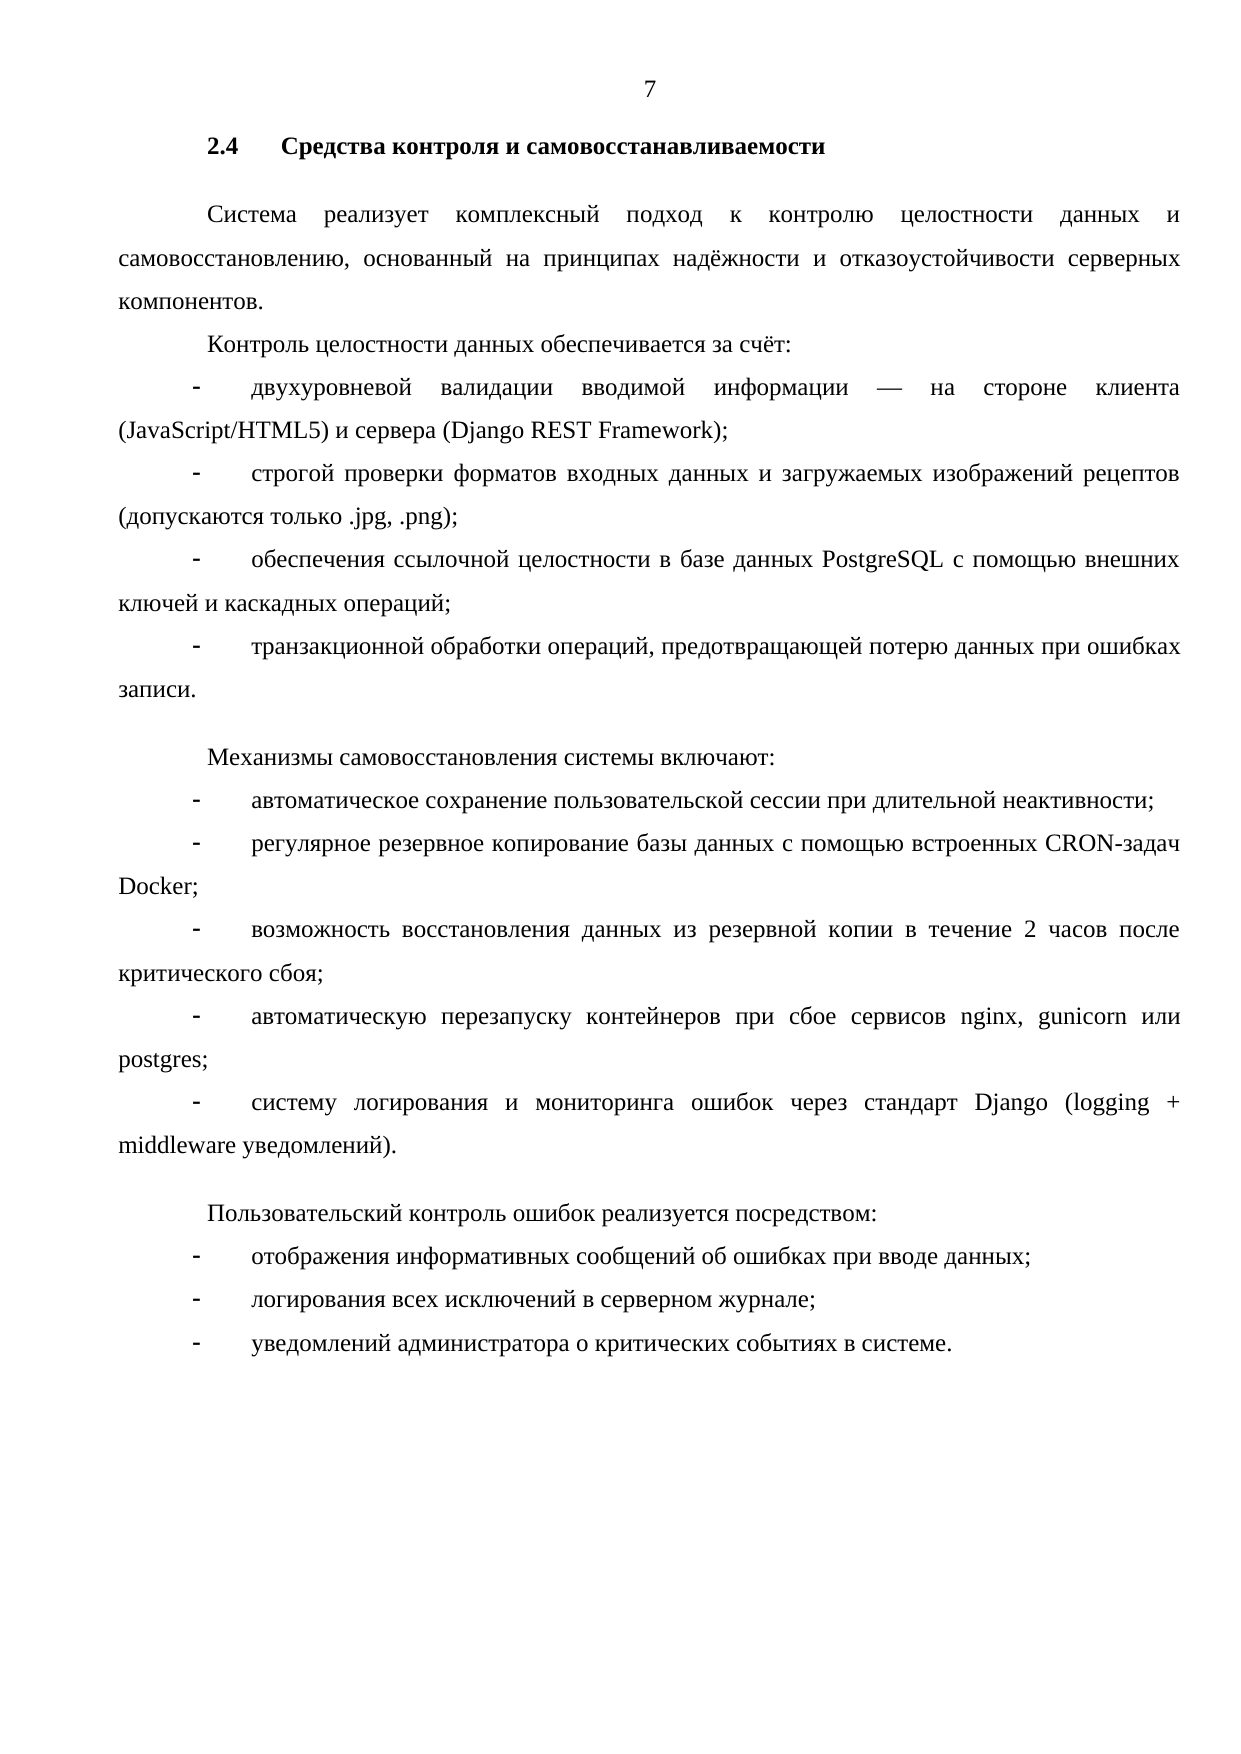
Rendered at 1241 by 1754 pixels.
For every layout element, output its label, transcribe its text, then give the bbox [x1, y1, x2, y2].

text Механизмы самовосстановления системы включают: [118, 742, 1181, 771]
list уведомлений администратора о критических событиях в системе. [118, 1328, 1181, 1356]
list отображения информативных сообщений об ошибках при вводе данных; [118, 1241, 1181, 1270]
list автоматическое сохранение пользовательской сессии при длительной неактивности; [118, 785, 1181, 814]
list систему логирования и мониторинга ошибок через стандарт Django (logging + middleware уведомлений). [118, 1087, 1181, 1159]
list двухуровневой валидации вводимой информации — на стороне клиента (JavaScript/HTML5) и сервера (Django REST Framework); [118, 372, 1181, 444]
text Система реализует комплексный подход к контролю целостности данных и самовосстановлению, основанный на принципах надёжности и отказоустойчивости серверных компонентов. [118, 199, 1181, 314]
list строгой проверки форматов входных данных и загружаемых изображений рецептов (допускаются только .jpg, .png); [118, 458, 1181, 530]
list обеспечения ссылочной целостности в базе данных PostgreSQL с помощью внешних ключей и каскадных операций; [118, 544, 1181, 616]
list возможность восстановления данных из резервной копии в течение 2 часов после критического сбоя; [118, 914, 1181, 986]
text Пользовательский контроль ошибок реализуется посредством: [118, 1198, 1181, 1227]
subtitle Средства контроля и самовосстанавливаемости [118, 131, 1181, 160]
list автоматическую перезапуску контейнеров при сбое сервисов nginx, gunicorn или postgres; [118, 1001, 1181, 1073]
text Контроль целостности данных обеспечивается за счёт: [118, 329, 1181, 358]
list транзакционной обработки операций, предотвращающей потерю данных при ошибках записи. [118, 631, 1181, 703]
list регулярное резервное копирование базы данных с помощью встроенных CRON-задач Docker; [118, 828, 1181, 900]
list логирования всех исключений в серверном журнале; [118, 1284, 1181, 1313]
